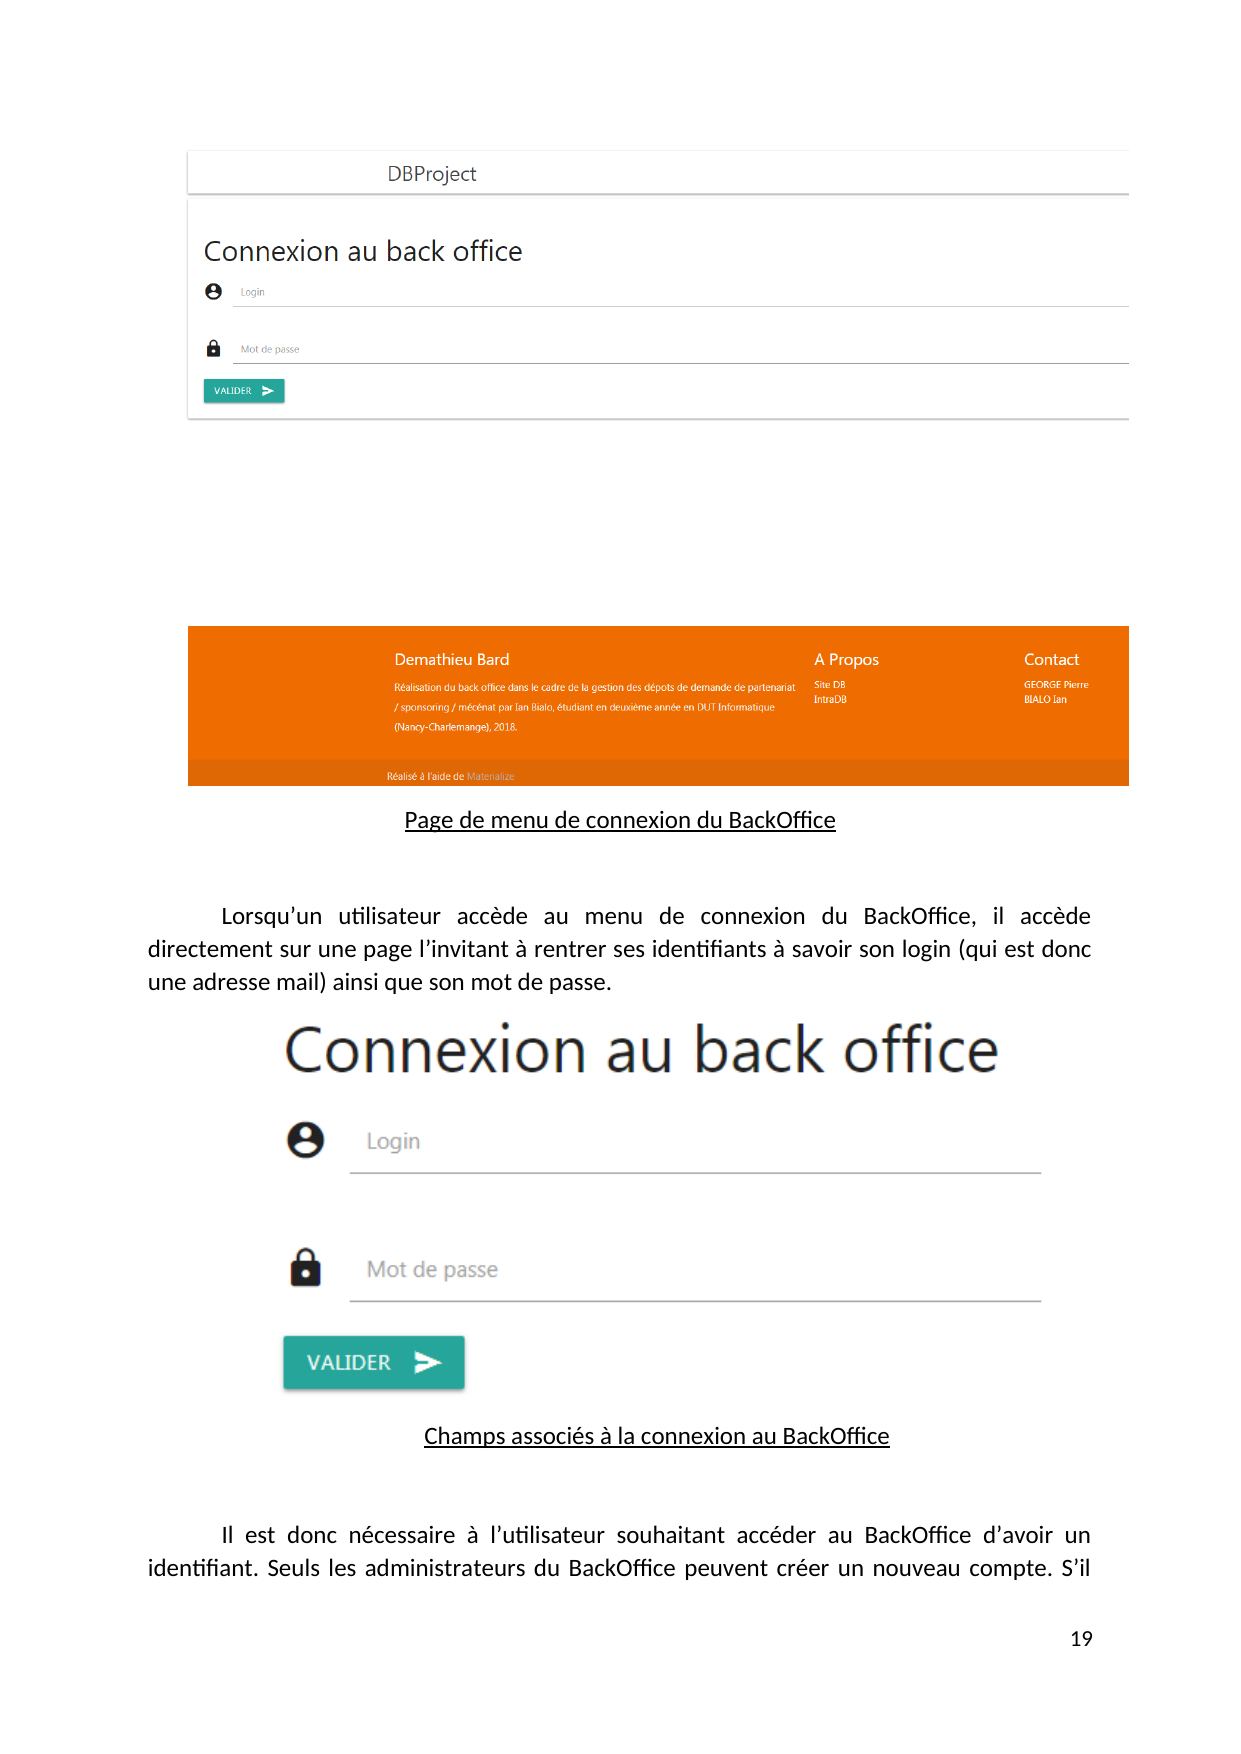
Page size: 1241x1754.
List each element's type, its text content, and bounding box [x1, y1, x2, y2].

text Page de menu de connexion du BackOffice [148, 804, 1093, 834]
picture [185, 147, 1129, 786]
text Champs associés à la connexion au BackOffice [148, 1420, 1093, 1450]
text Lorsqu’un utilisateur accède au menu de connexion du BackOffice, il accède directement sur une page l’invitant à rentrer ses identifiants à savoir son login (qui est donc une adresse mail) ainsi que son mot de passe. [148, 900, 1093, 997]
picture [272, 1015, 1042, 1401]
